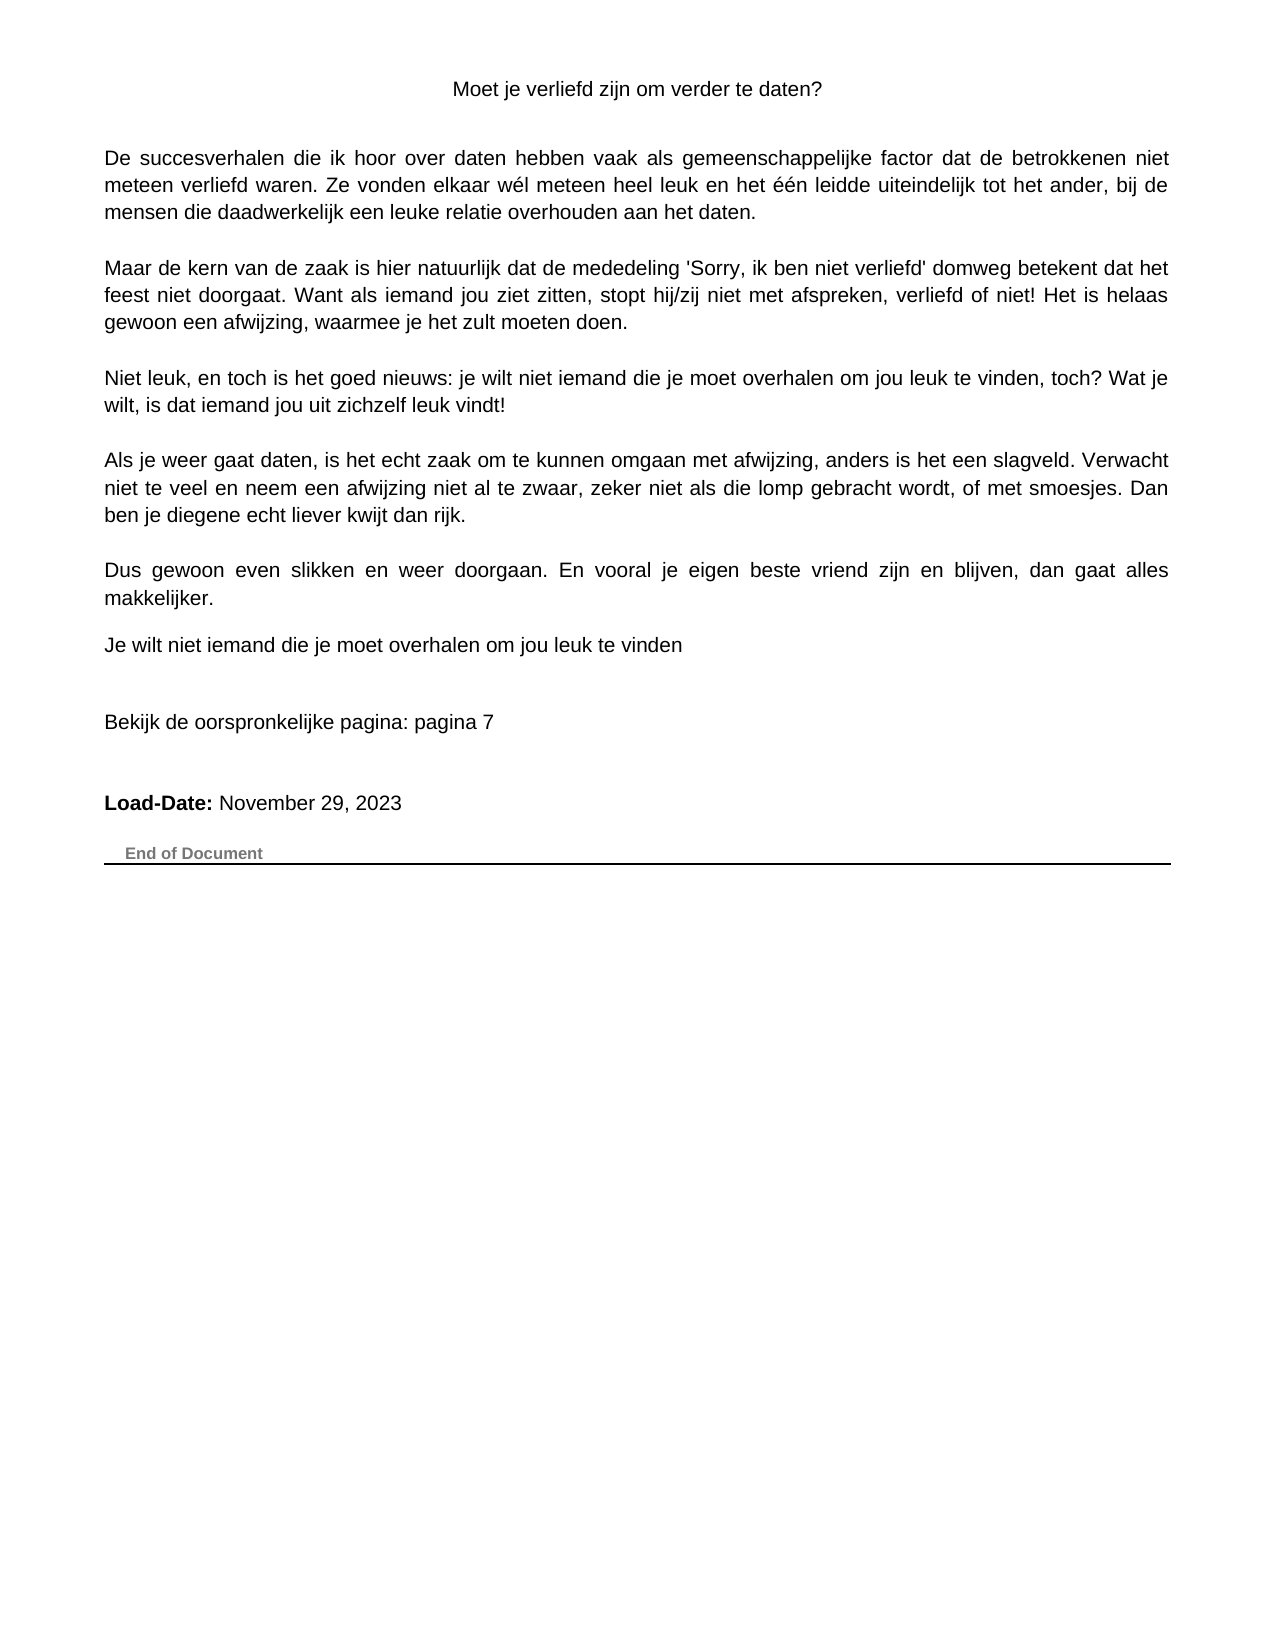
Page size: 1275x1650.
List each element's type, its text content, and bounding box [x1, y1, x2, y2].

text Load-Date: November 29, 2023 [104, 759, 1171, 815]
text Dus gewoon even slikken en weer doorgaan. En vooral je eigen beste vriend zijn en blijven, dan gaat alles makkelijker. [104, 555, 1171, 609]
text De succesverhalen die ik hoor over daten hebben vaak als gemeenschappelijke factor dat de betrokkenen niet meteen verliefd waren. Ze vonden elkaar wél meteen heel leuk en het één leidde uiteindelijk tot het ander, bij de mensen die daadwerkelijk een leuke relatie overhouden aan het daten. [104, 142, 1171, 223]
text Bekijk de oorspronkelijke pagina: pagina 7 [104, 707, 1171, 734]
text Je wilt niet iemand die je moet overhalen om jou leuk te vinden [104, 630, 1171, 657]
text End of Document [125, 843, 1171, 863]
text Maar de kern van de zaak is hier natuurlijk dat de mededeling 'Sorry, ik ben niet verliefd' domweg betekent dat het feest niet doorgaat. Want als iemand jou ziet zitten, stopt hij/zij niet met afspreken, verliefd of niet! Het is helaas gewoon een afwijzing, waarmee je het zult moeten doen. [104, 252, 1171, 333]
text Niet leuk, en toch is het goed nieuws: je wilt niet iemand die je moet overhalen om jou leuk te vinden, toch? Wat je wilt, is dat iemand jou uit zichzelf leuk vindt! [104, 362, 1171, 416]
text Als je weer gaat daten, is het echt zaak om te kunnen omgaan met afwijzing, anders is het een slagveld. Verwacht niet te veel en neem een afwijzing niet al te zwaar, zeker niet als die lomp gebracht wordt, of met smoesjes. Dan ben je diegene echt liever kwijt dan rijk. [104, 445, 1171, 526]
